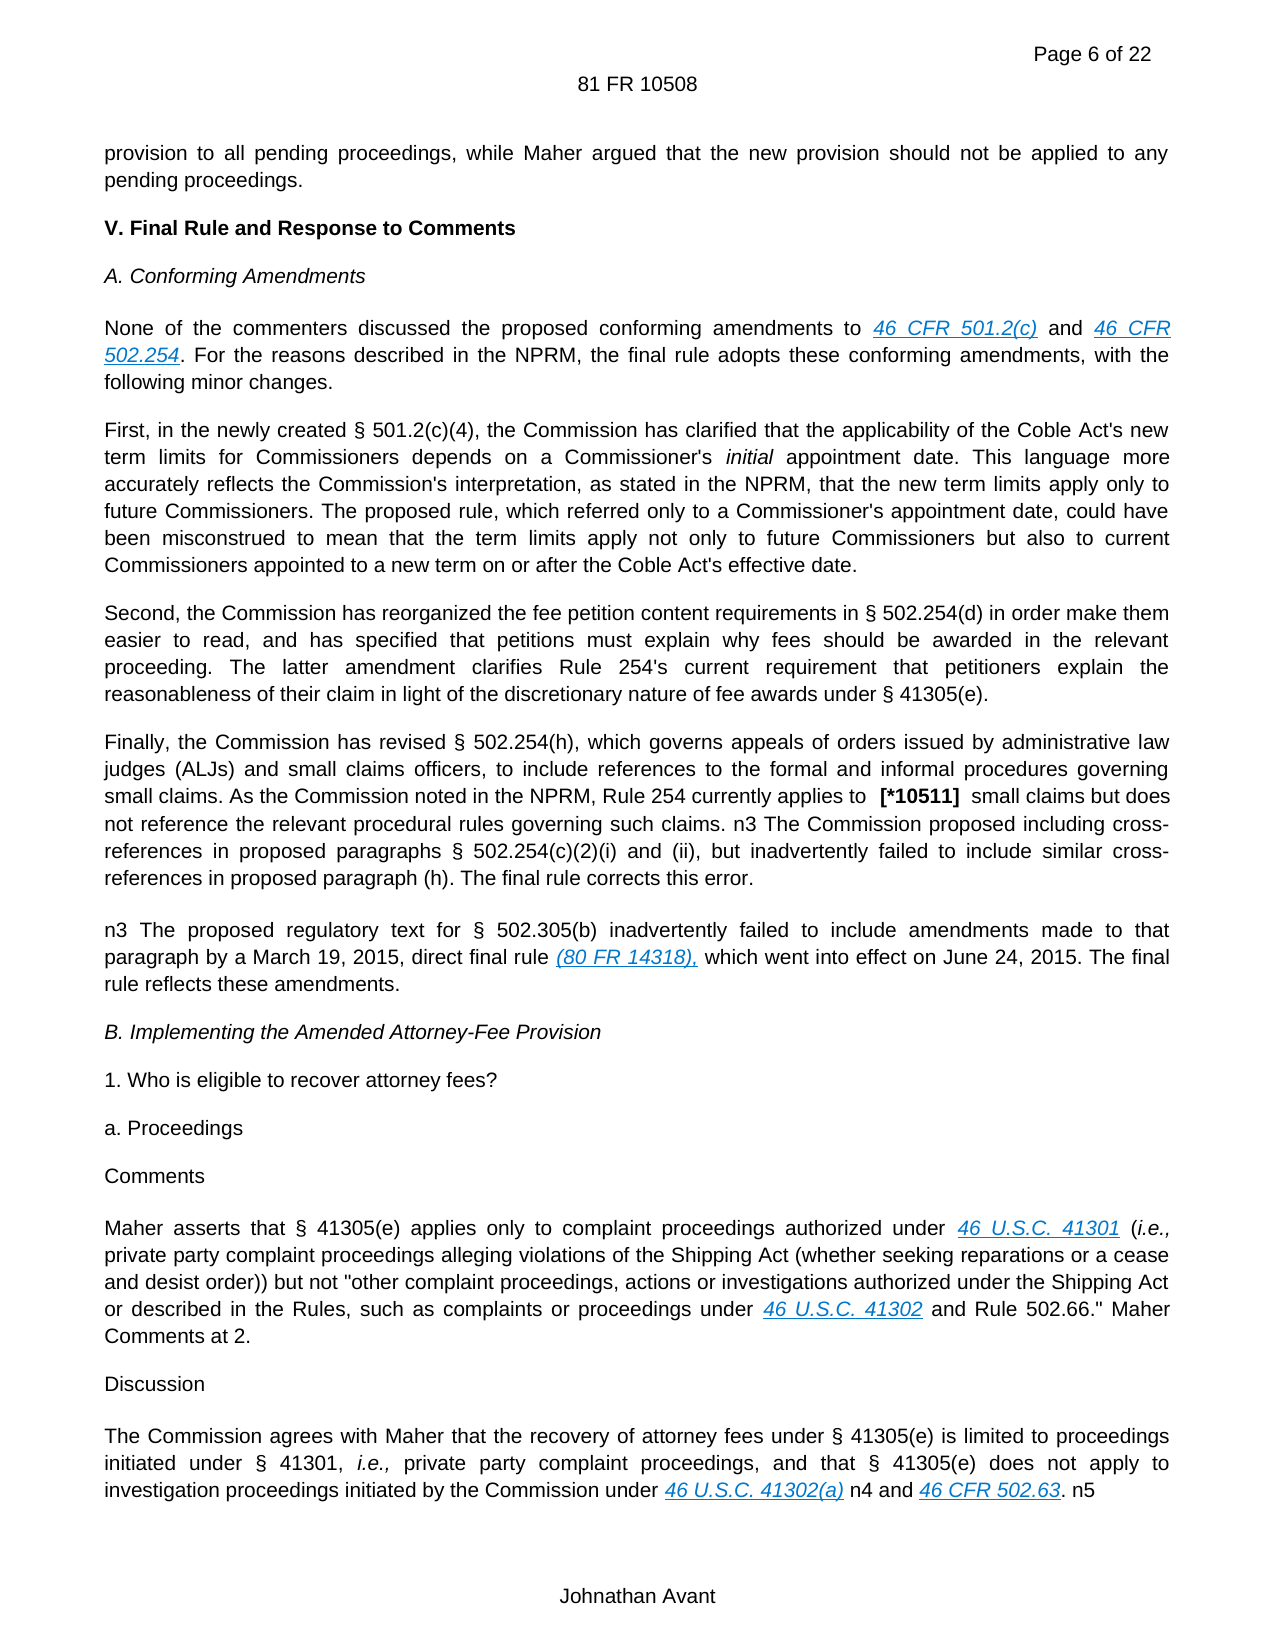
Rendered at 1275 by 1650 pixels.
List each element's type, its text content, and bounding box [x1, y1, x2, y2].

text a. Proceedings [104, 1112, 1171, 1139]
text The Commission agrees with Maher that the recovery of attorney fees under § 41305(e) is limited to proceedings initiated under § 41301, i.e., private party complaint proceedings, and that § 41305(e) does not apply to investigation proceedings initiated by the Commission under 46 U.S.C. 41302(a) n4 and 46 CFR 502.63. n5 [104, 1421, 1171, 1502]
text Maher asserts that § 41305(e) applies only to complaint proceedings authorized under 46 U.S.C. 41301 (i.e., private party complaint proceedings alleging violations of the Shipping Act (whether seeking reparations or a cease and desist order)) but not "other complaint proceedings, actions or investigations authorized under the Shipping Act or described in the Rules, such as complaints or proceedings under 46 U.S.C. 41302 and Rule 502.66." Maher Comments at 2. [104, 1212, 1171, 1348]
text First, in the newly created § 501.2(c)(4), the Commission has clarified that the applicability of the Coble Act's new term limits for Commissioners depends on a Commissioner's initial appointment date. This language more accurately reflects the Commission's interpretation, as stated in the NPRM, that the new term limits apply only to future Commissioners. The proposed rule, which referred only to a Commissioner's appointment date, could have been misconstrued to mean that the term limits apply not only to future Commissioners but also to current Commissioners appointed to a new term on or after the Coble Act's effective date. [104, 414, 1171, 577]
text Second, the Commission has reorganized the fee petition content requirements in § 502.254(d) in order make them easier to read, and has specified that petitions must explain why fees should be awarded in the relevant proceeding. The latter amendment clarifies Rule 254's current requirement that petitioners explain the reasonableness of their claim in light of the discretionary nature of fee awards under § 41305(e). [104, 598, 1171, 706]
text B. Implementing the Amended Attorney-Fee Provision [104, 1017, 1171, 1044]
text n3 The proposed regulatory text for § 502.305(b) inadvertently failed to include amendments made to that paragraph by a March 19, 2015, direct final rule (80 FR 14318), which went into effect on June 24, 2015. The final rule reflects these amendments. [104, 914, 1171, 996]
text V. Final Rule and Response to Comments [104, 212, 1171, 239]
text 1. Who is eligible to recover attorney fees? [104, 1064, 1171, 1092]
text None of the commenters discussed the proposed conforming amendments to 46 CFR 501.2(c) and 46 CFR 502.254. For the reasons described in the NPRM, the final rule adopts these conforming amendments, with the following minor changes. [104, 312, 1171, 394]
text Discussion [104, 1369, 1171, 1396]
text Finally, the Commission has revised § 502.254(h), which governs appeals of orders issued by administrative law judges (ALJs) and small claims officers, to include references to the formal and informal procedures governing small claims. As the Commission noted in the NPRM, Rule 254 currently applies to [*10511] small claims but does not reference the relevant procedural rules governing such claims. n3 The Commission proposed including cross-references in proposed paragraphs § 502.254(c)(2)(i) and (ii), but inadvertently failed to include similar cross-references in proposed paragraph (h). The final rule corrects this error. [104, 727, 1171, 889]
text A. Conforming Amendments [104, 260, 1171, 287]
text Comments [104, 1160, 1171, 1187]
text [104, 137, 1171, 192]
